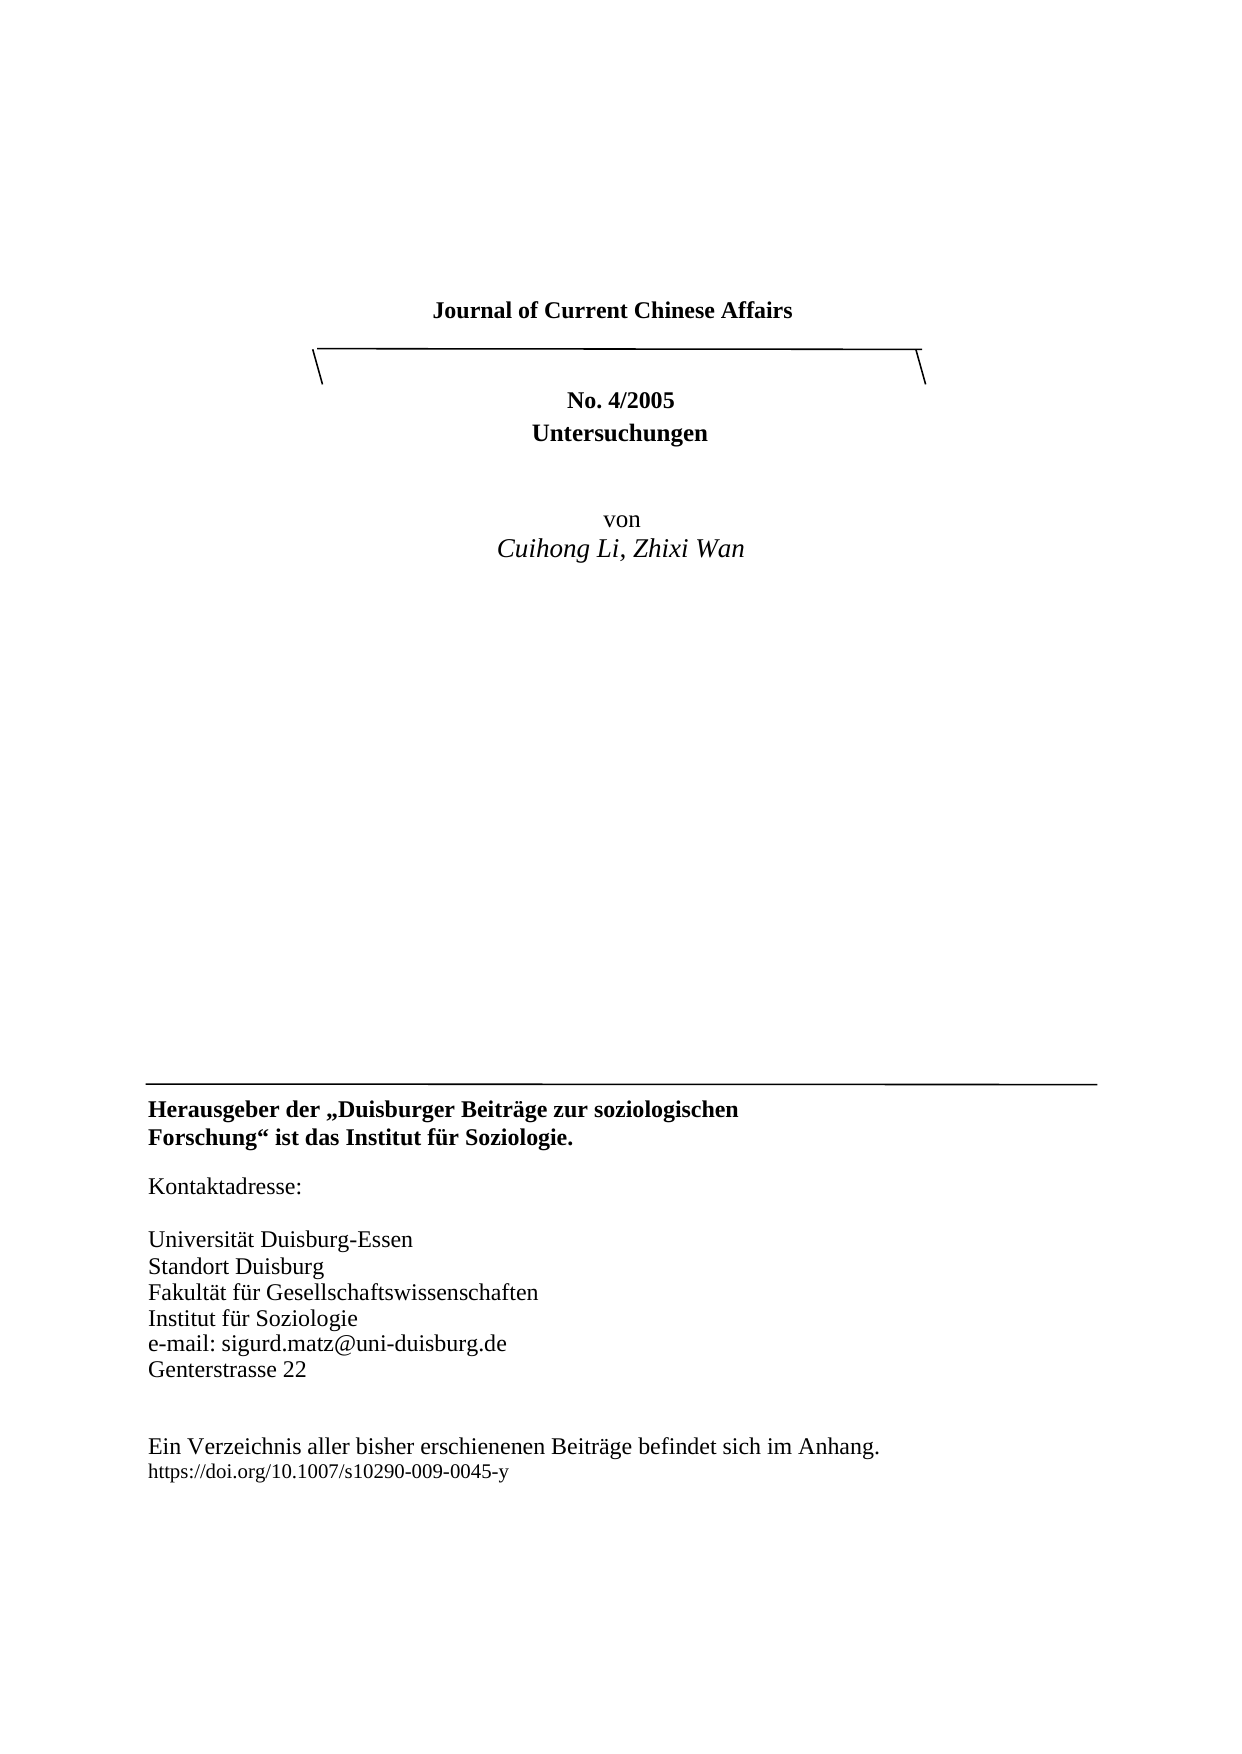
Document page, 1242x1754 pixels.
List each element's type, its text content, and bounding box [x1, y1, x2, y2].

text Standort Duisburg [148, 1253, 1092, 1280]
text Genterstrasse 22 [148, 1357, 443, 1383]
text No. 4/2005 [148, 386, 1094, 414]
text https://doi.org/10.1007/s10290-009-0045-y [148, 1459, 1092, 1483]
text Untersuchungen [148, 418, 1092, 446]
text Cuihong Li, Zhixi Wan [148, 533, 1094, 564]
text Journal of Current Chinese Affairs [148, 297, 1077, 324]
text Institut für Soziologie [148, 1306, 1092, 1332]
text Kontaktadresse: [148, 1172, 1092, 1199]
text e-mail: sigurd.matz@uni-duisburg.de [148, 1332, 1092, 1357]
text von [148, 504, 1096, 533]
text Herausgeber der „Duisburger Beiträge zur soziologischen Forschung“ ist das Institut für Soziologie. [148, 1096, 837, 1150]
text Fakultät für Gesellschaftswissenschaften [148, 1280, 1092, 1306]
text Ein Verzeichnis aller bisher erschienenen Beiträge befindet sich im Anhang. [148, 1432, 1092, 1459]
text Universität Duisburg-Essen [148, 1225, 1092, 1253]
